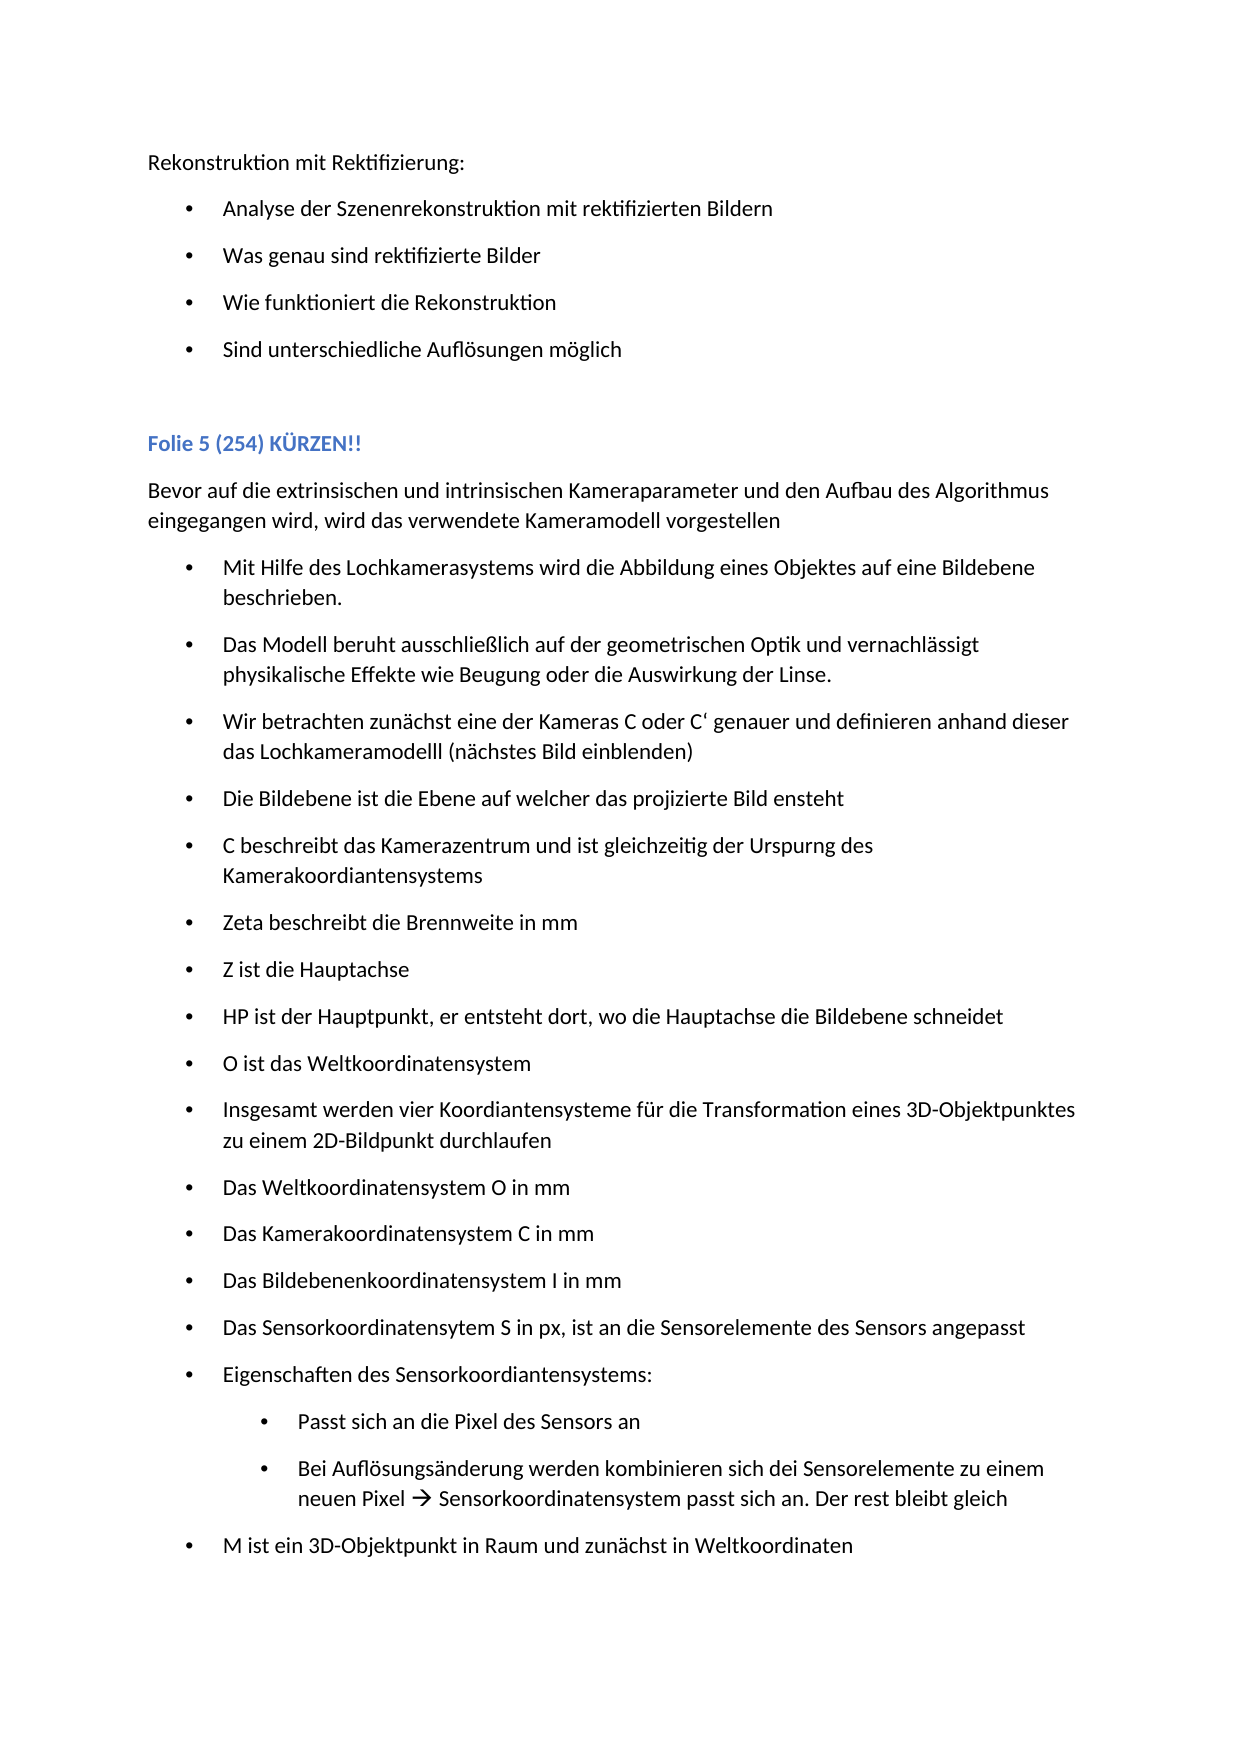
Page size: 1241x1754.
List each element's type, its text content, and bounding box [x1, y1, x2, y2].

list Das Modell beruht ausschließlich auf der geometrischen Optik und vernachlässigt physikalische Effekte wie Beugung oder die Auswirkung der Linse. [185, 630, 1093, 688]
list Z ist die Hauptachse [185, 955, 1093, 983]
list Das Kamerakoordinatensystem C in mm [185, 1219, 1093, 1247]
list Sind unterschiedliche Auflösungen möglich [185, 335, 1093, 363]
list Passt sich an die Pixel des Sensors an [260, 1407, 1093, 1435]
list M ist ein 3D-Objektpunkt in Raum und zunächst in Weltkoordinaten [185, 1531, 1093, 1559]
list Insgesamt werden vier Koordiantensysteme für die Transformation eines 3D-Objektpunktes zu einem 2D-Bildpunkt durchlaufen [185, 1096, 1093, 1154]
list Analyse der Szenenrekonstruktion mit rektifizierten Bildern [185, 194, 1093, 222]
list Das Weltkoordinatensystem O in mm [185, 1173, 1093, 1201]
list Eigenschaften des Sensorkoordiantensystems: [185, 1360, 1093, 1388]
text Bevor auf die extrinsischen und intrinsischen Kameraparameter und den Aufbau des Algorithmus eingegangen wird, wird das verwendete Kameramodell vorgestellen [148, 476, 1093, 534]
list Wir betrachten zunächst eine der Kameras C oder C‘ genauer und definieren anhand dieser das Lochkameramodelll (nächstes Bild einblenden) [185, 707, 1093, 765]
list Bei Auflösungsänderung werden kombinieren sich dei Sensorelemente zu einem neuen Pixel Sensorkoordinatensystem passt sich an. Der rest bleibt gleich [260, 1454, 1093, 1512]
list Zeta beschreibt die Brennweite in mm [185, 908, 1093, 936]
list O ist das Weltkoordinatensystem [185, 1049, 1093, 1077]
list Das Sensorkoordinatensytem S in px, ist an die Sensorelemente des Sensors angepasst [185, 1313, 1093, 1341]
list C beschreibt das Kamerazentrum und ist gleichzeitig der Urspurng des Kamerakoordiantensystems [185, 831, 1093, 889]
text Folie 5 (254) KÜRZEN!! [148, 429, 1093, 457]
list Wie funktioniert die Rekonstruktion [185, 288, 1093, 316]
list Was genau sind rektifizierte Bilder [185, 241, 1093, 269]
list Mit Hilfe des Lochkamerasystems wird die Abbildung eines Objektes auf eine Bildebene beschrieben. [185, 553, 1093, 611]
list HP ist der Hauptpunkt, er entsteht dort, wo die Hauptachse die Bildebene schneidet [185, 1002, 1093, 1030]
text Rekonstruktion mit Rektifizierung: [148, 148, 1093, 176]
list Das Bildebenenkoordinatensystem I in mm [185, 1266, 1093, 1294]
list Die Bildebene ist die Ebene auf welcher das projizierte Bild ensteht [185, 784, 1093, 812]
